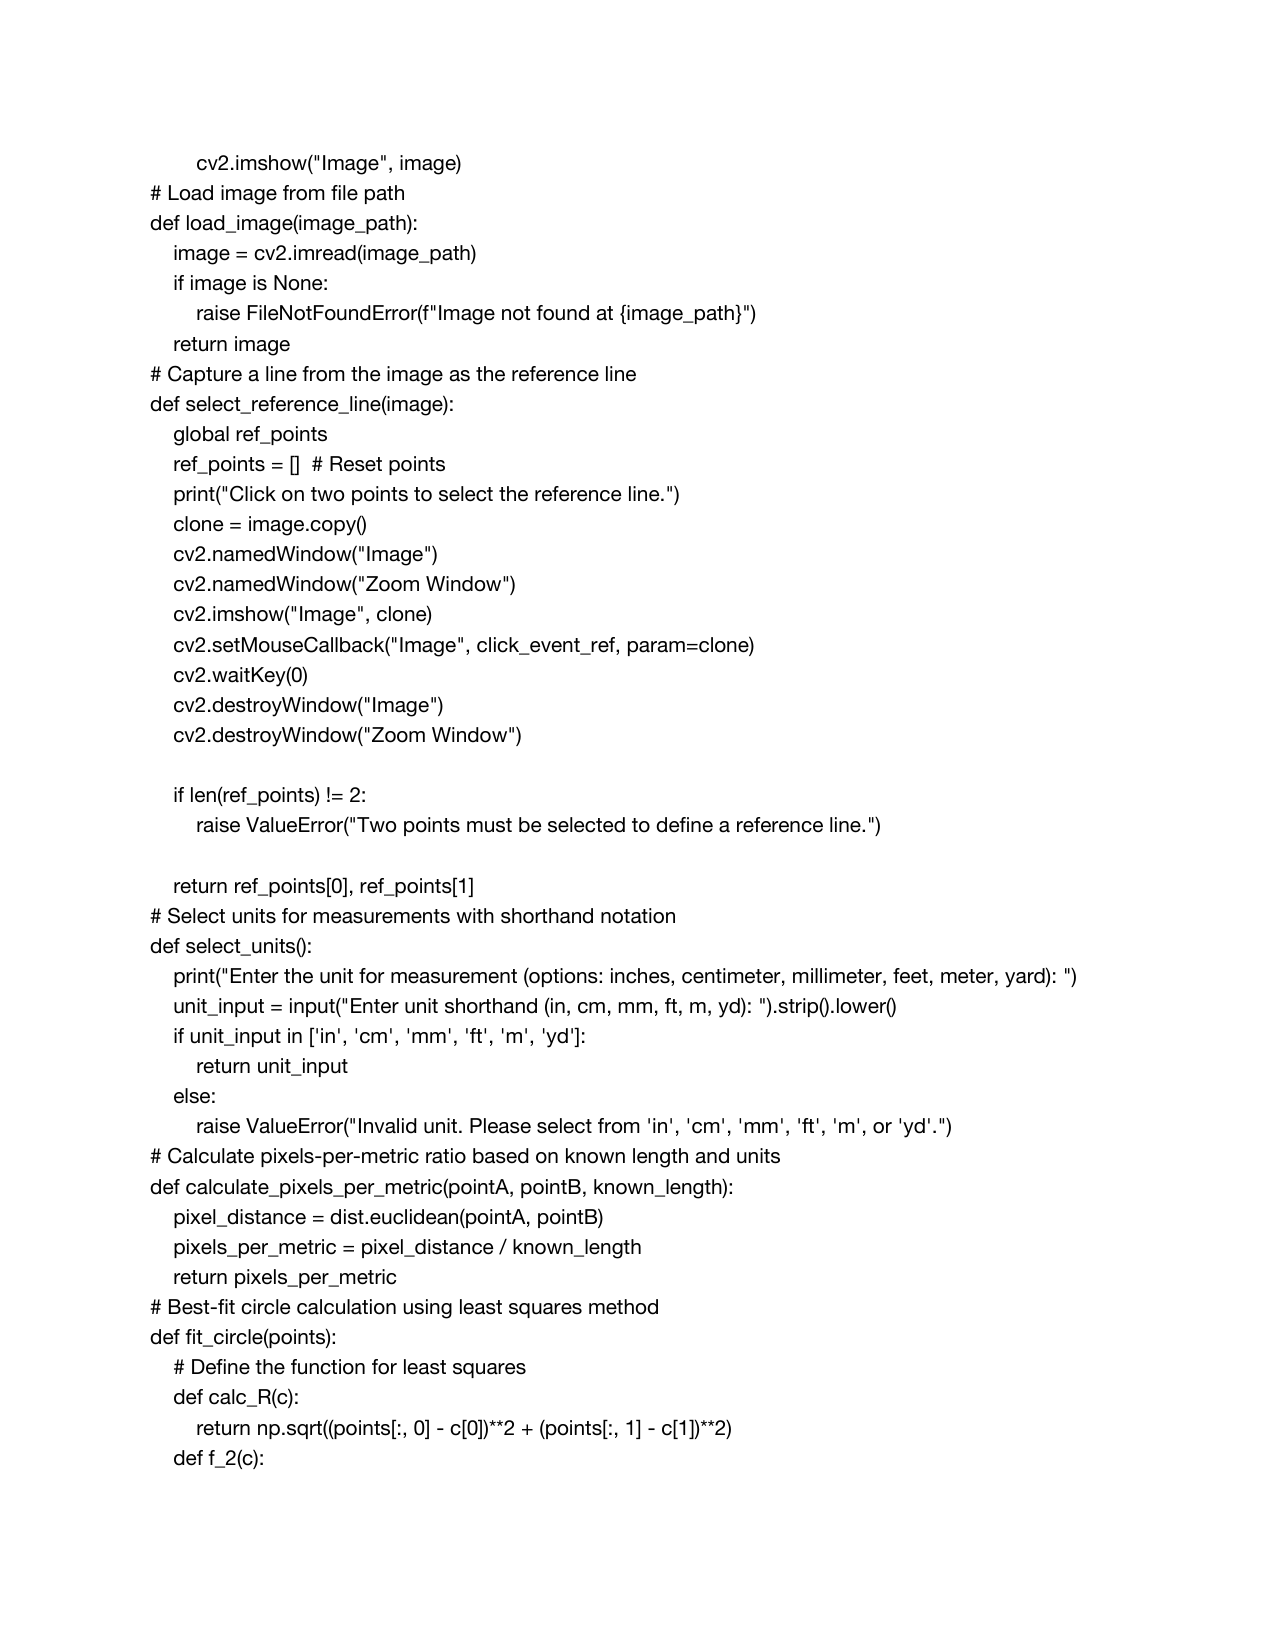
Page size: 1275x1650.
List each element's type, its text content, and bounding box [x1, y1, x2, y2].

text # Capture a line from the image as the reference line [150, 361, 1125, 387]
text def load_image(image_path): [150, 210, 1125, 236]
text if image is None: [150, 270, 1125, 297]
text def select_reference_line(image): [150, 391, 1125, 417]
text if len(ref_points) != 2: [150, 782, 1125, 808]
text return ref_points[0], ref_points[1] [150, 873, 1125, 899]
text def select_units(): [150, 933, 1125, 959]
text cv2.destroyWindow("Image") [150, 692, 1125, 718]
text return pixels_per_metric [150, 1264, 1125, 1290]
text global ref_points [150, 421, 1125, 447]
text return np.sqrt((points[:, 0] - c[0])**2 + (points[:, 1] - c[1])**2) [150, 1414, 1125, 1441]
text def calculate_pixels_per_metric(pointA, pointB, known_length): [150, 1174, 1125, 1200]
text pixel_distance = dist.euclidean(pointA, pointB) [150, 1204, 1125, 1230]
text cv2.setMouseCallback("Image", click_event_ref, param=clone) [150, 632, 1125, 658]
text def fit_circle(points): [150, 1324, 1125, 1351]
text cv2.waitKey(0) [150, 662, 1125, 688]
text raise ValueError("Invalid unit. Please select from 'in', 'cm', 'mm', 'ft', 'm', or 'yd'.") [150, 1113, 1125, 1140]
text cv2.destroyWindow("Zoom Window") [150, 722, 1125, 748]
text print("Click on two points to select the reference line.") [150, 481, 1125, 507]
text # Define the function for least squares [150, 1354, 1125, 1381]
text # Calculate pixels-per-metric ratio based on known length and units [150, 1144, 1125, 1170]
text return image [150, 331, 1125, 357]
text cv2.imshow("Image", image) [150, 150, 1125, 176]
text # Best-fit circle calculation using least squares method [150, 1294, 1125, 1320]
text cv2.namedWindow("Image") [150, 541, 1125, 568]
text else: [150, 1083, 1125, 1110]
text cv2.namedWindow("Zoom Window") [150, 571, 1125, 598]
text ref_points = [] # Reset points [150, 451, 1125, 477]
text def calc_R(c): [150, 1384, 1125, 1411]
text def f_2(c): [150, 1445, 1125, 1471]
text pixels_per_metric = pixel_distance / known_length [150, 1234, 1125, 1260]
text raise FileNotFoundError(f"Image not found at {image_path}") [150, 301, 1125, 327]
text clone = image.copy() [150, 511, 1125, 537]
text unit_input = input("Enter unit shorthand (in, cm, mm, ft, m, yd): ").strip().lower() [150, 993, 1125, 1019]
text if unit_input in ['in', 'cm', 'mm', 'ft', 'm', 'yd']: [150, 1023, 1125, 1049]
text image = cv2.imread(image_path) [150, 240, 1125, 267]
text cv2.imshow("Image", clone) [150, 602, 1125, 628]
text raise ValueError("Two points must be selected to define a reference line.") [150, 812, 1125, 839]
text return unit_input [150, 1053, 1125, 1079]
text # Load image from file path [150, 180, 1125, 206]
text print("Enter the unit for measurement (options: inches, centimeter, millimeter, feet, meter, yard): ") [150, 963, 1125, 989]
text # Select units for measurements with shorthand notation [150, 903, 1125, 929]
